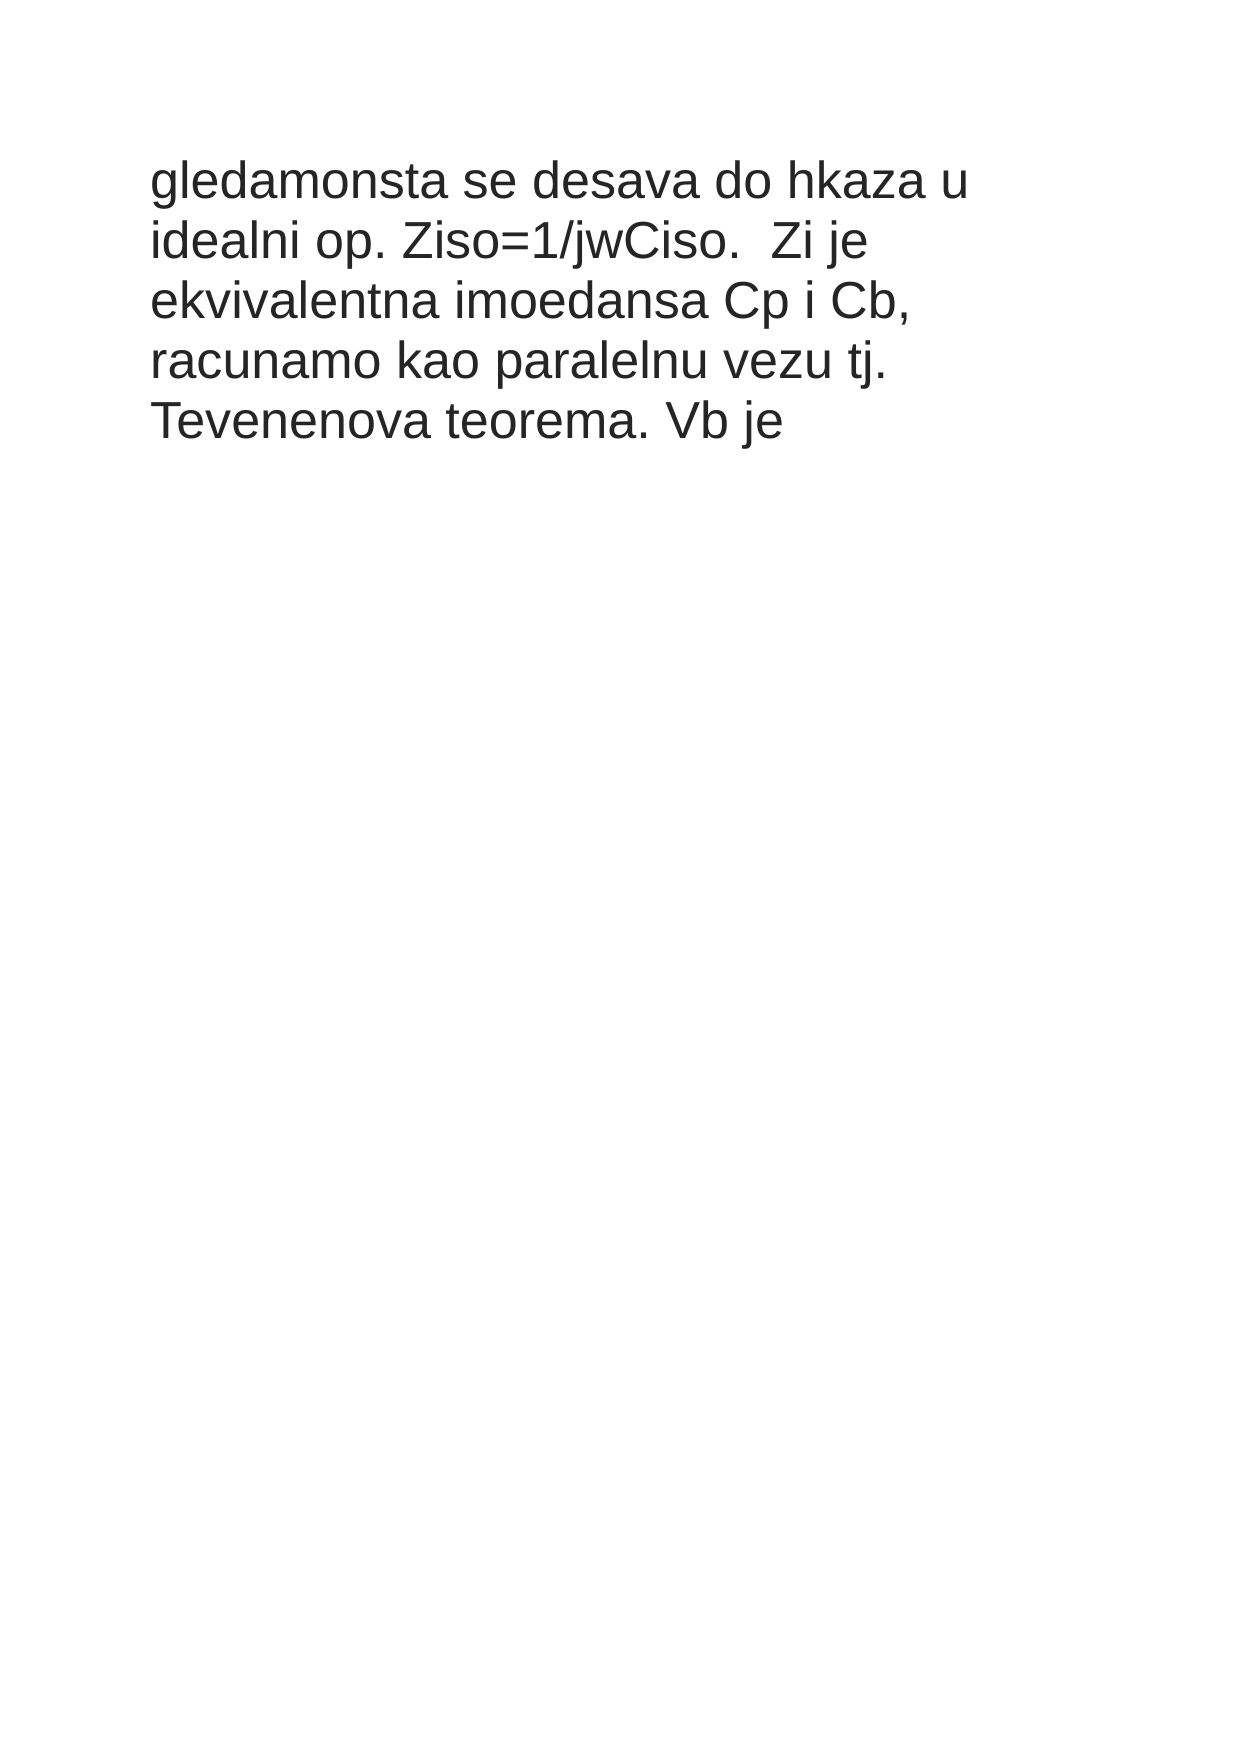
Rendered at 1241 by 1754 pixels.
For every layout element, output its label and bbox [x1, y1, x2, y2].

text [150, 150, 1090, 449]
